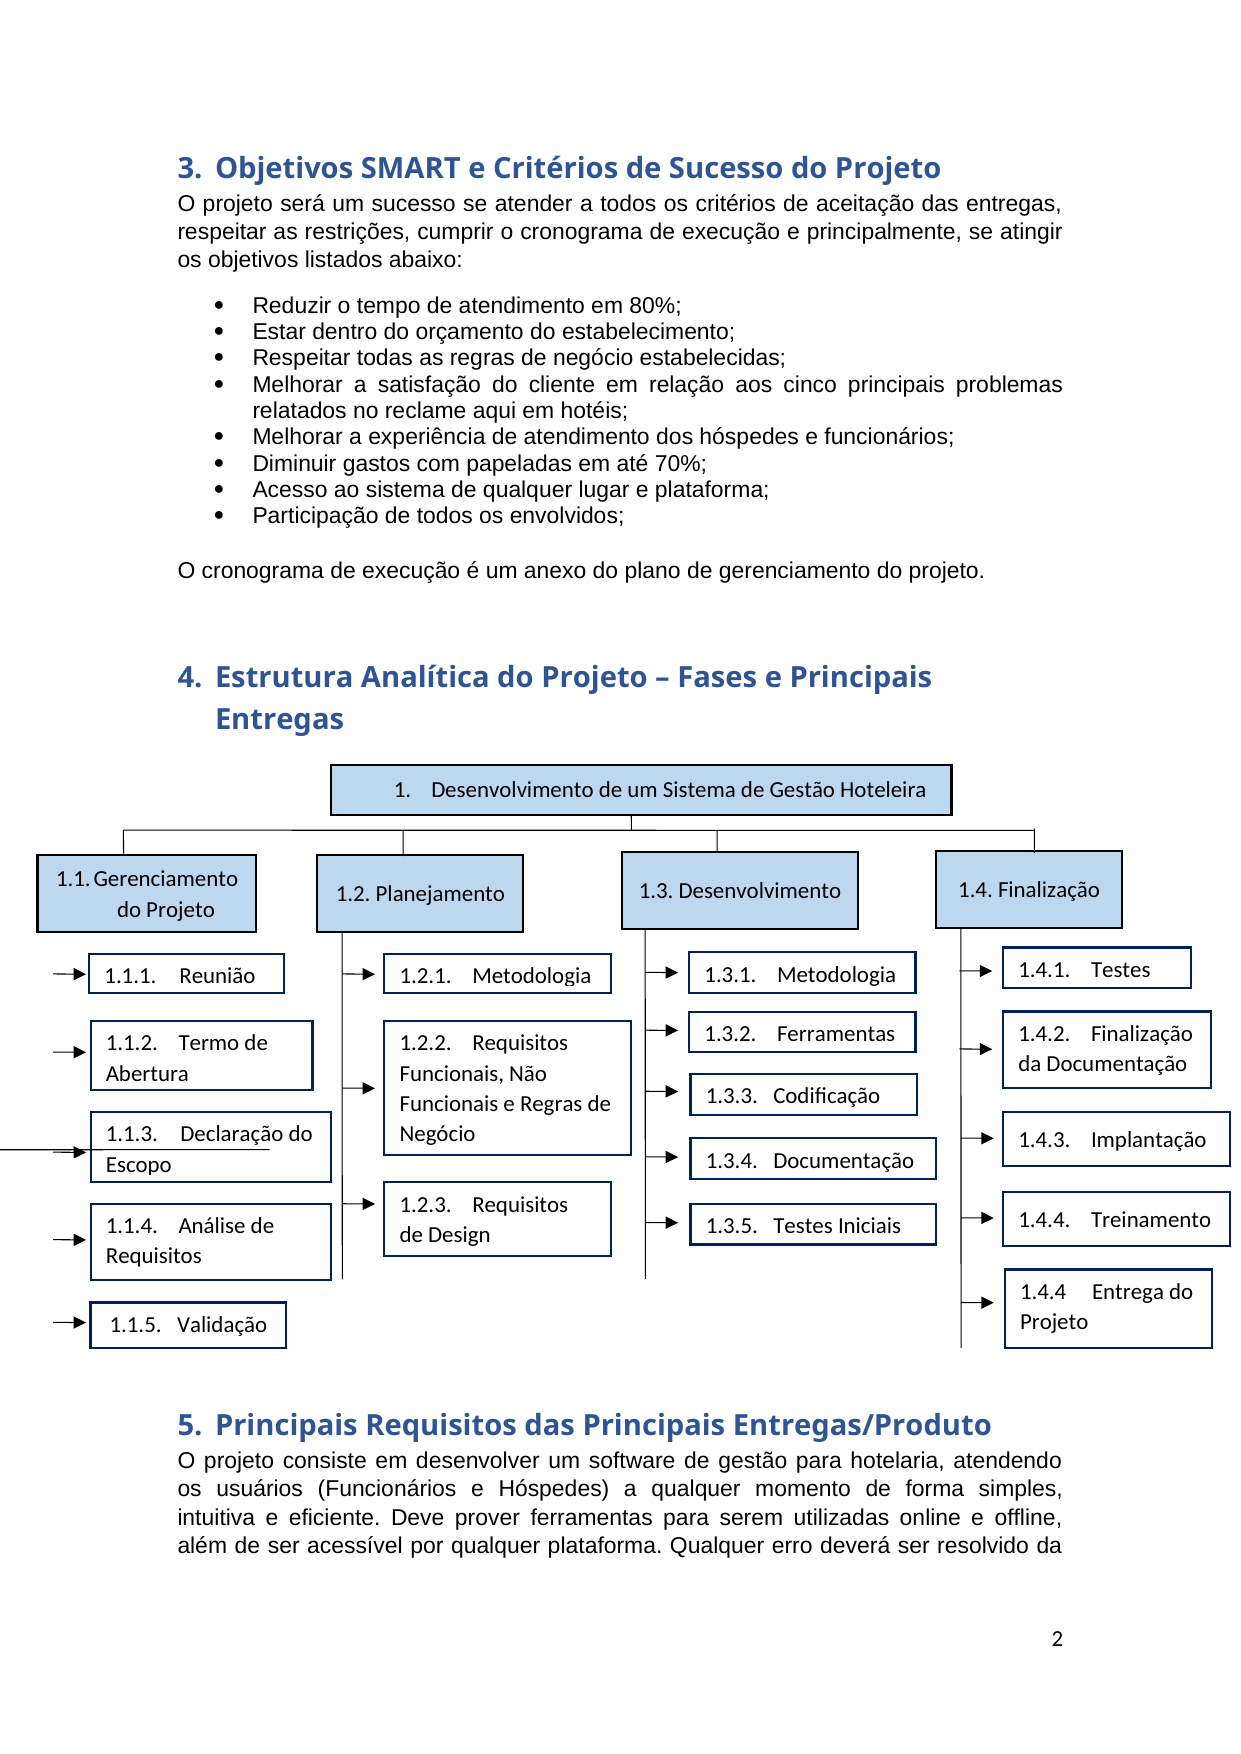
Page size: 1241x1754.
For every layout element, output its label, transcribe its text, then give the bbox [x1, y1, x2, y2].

list Melhorar a experiência de atendimento dos hóspedes e funcionários; [215, 423, 1063, 450]
subtitle Principais Requisitos das Principais Entregas/Produto [177, 1404, 1063, 1444]
list Diminuir gastos com papeladas em até 70%; [215, 450, 1063, 476]
list Reduzir o tempo de atendimento em 80%; [215, 292, 1063, 318]
list Participação de todos os envolvidos; [215, 502, 1063, 529]
list Acesso ao sistema de qualquer lugar e plataforma; [215, 476, 1063, 502]
list Melhorar a satisfação do cliente em relação aos cinco principais problemas relatados no reclame aqui em hotéis; [215, 371, 1063, 423]
list Estar dentro do orçamento do estabelecimento; [215, 318, 1063, 344]
text O cronograma de execução é um anexo do plano de gerenciamento do projeto. [177, 557, 1063, 584]
subtitle Estrutura Analítica do Projeto – Fases e Principais Entregas [177, 656, 1063, 738]
subtitle Objetivos SMART e Critérios de Sucesso do Projeto [177, 148, 1063, 187]
text O projeto será um sucesso se atender a todos os critérios de aceitação das entregas, respeitar as restrições, cumprir o cronograma de execução e principalmente, se atingir os objetivos listados abaixo: [177, 189, 1063, 273]
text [177, 1447, 1063, 1558]
list Respeitar todas as regras de negócio estabelecidas; [215, 344, 1063, 371]
